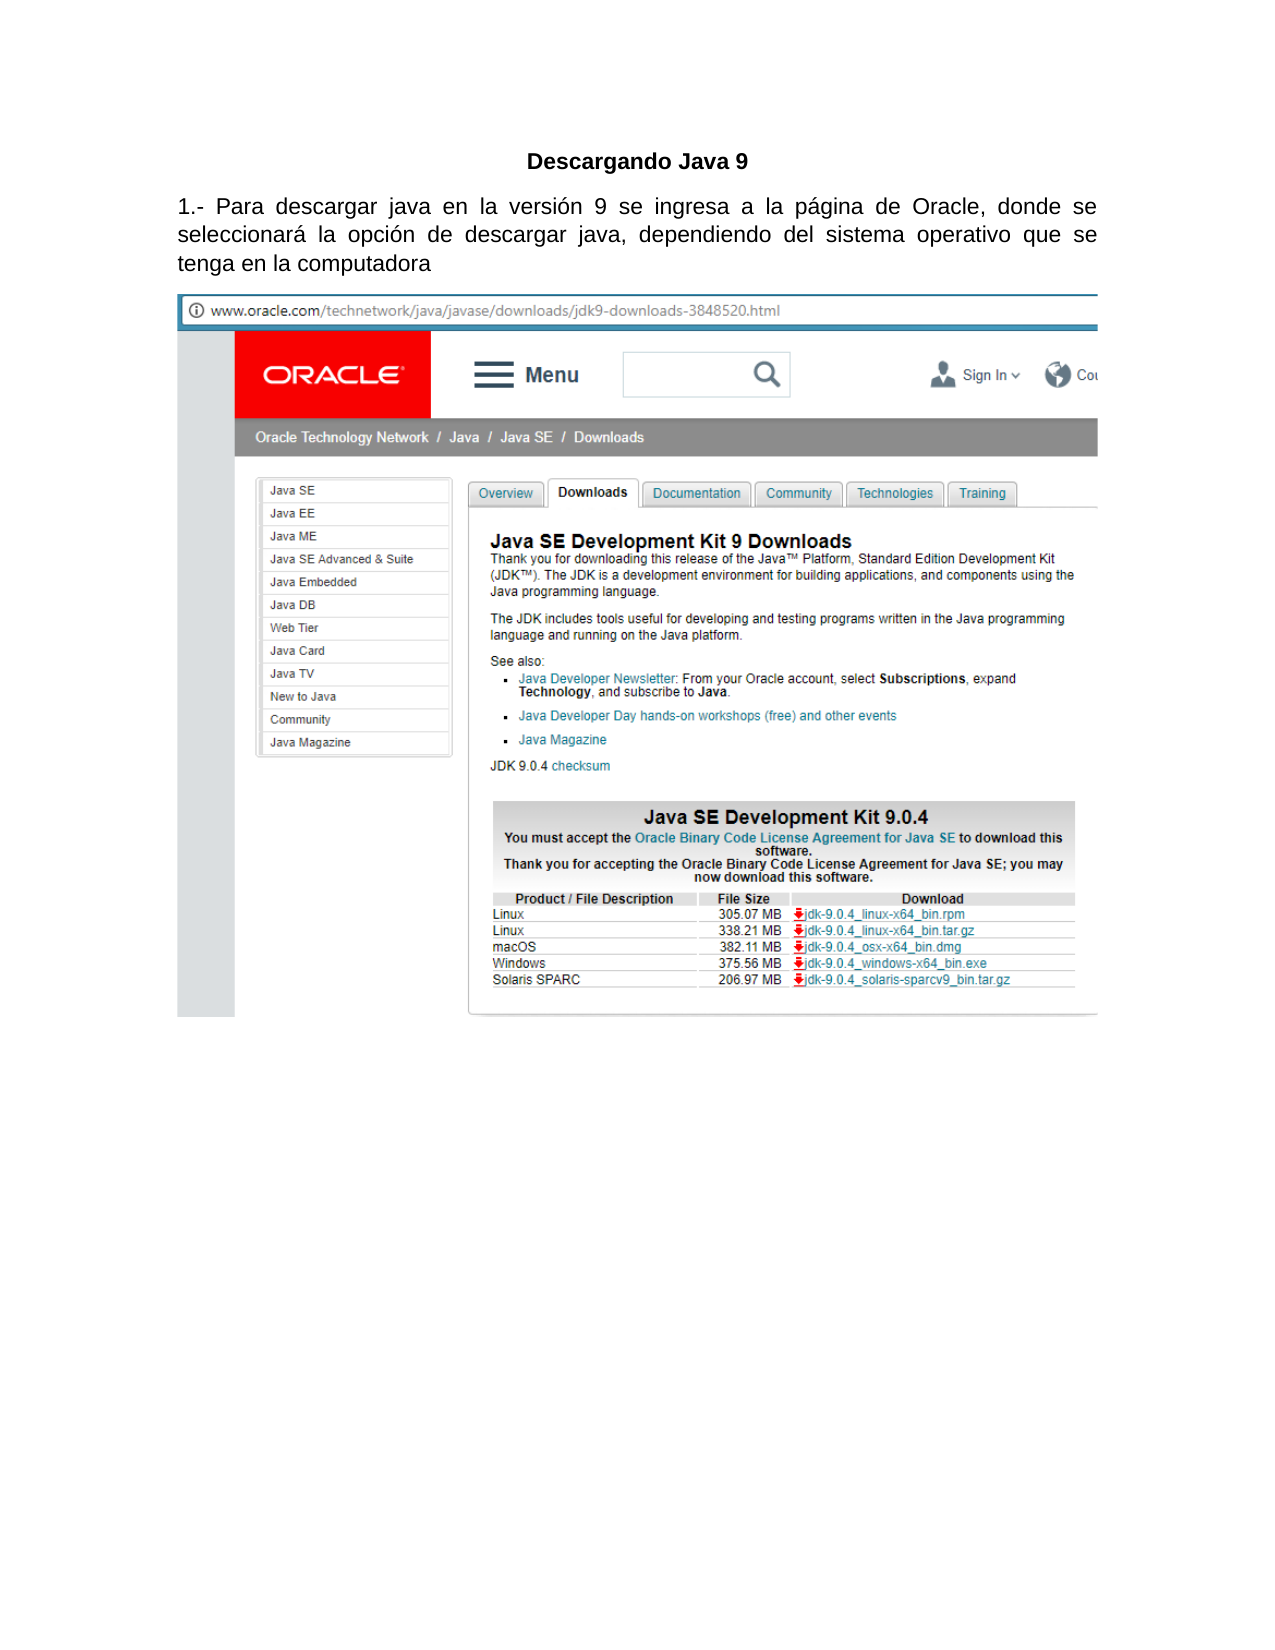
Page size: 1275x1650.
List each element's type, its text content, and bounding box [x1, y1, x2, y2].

text 1.- Para descargar java en la versión 9 se ingresa a la página de Oracle, donde se seleccionará la opción de descargar java, dependiendo del sistema operativo que se tenga en la computadora [177, 193, 1098, 276]
picture [177, 294, 1098, 1017]
text Descargando Java 9 [177, 148, 1098, 174]
